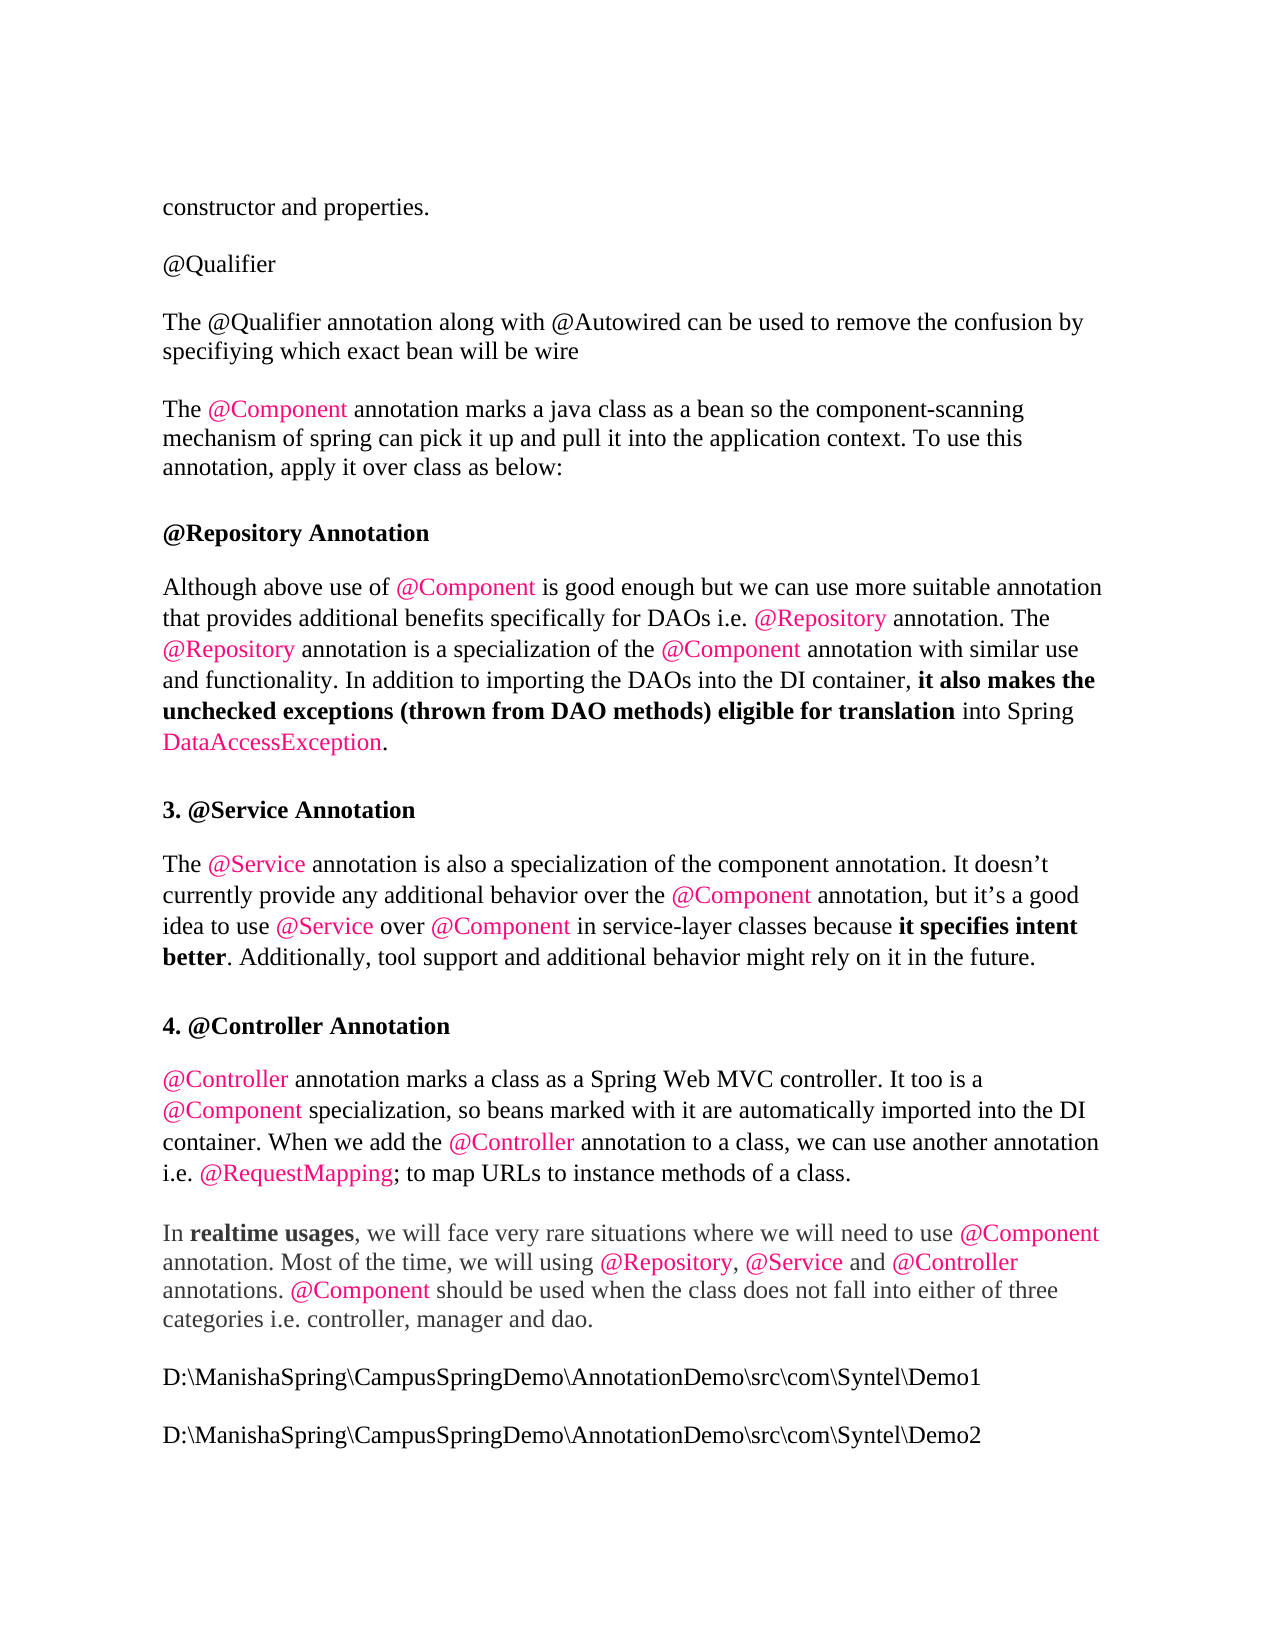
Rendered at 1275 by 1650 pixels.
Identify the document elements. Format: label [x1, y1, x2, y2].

table_cell [150, 150, 1125, 1490]
